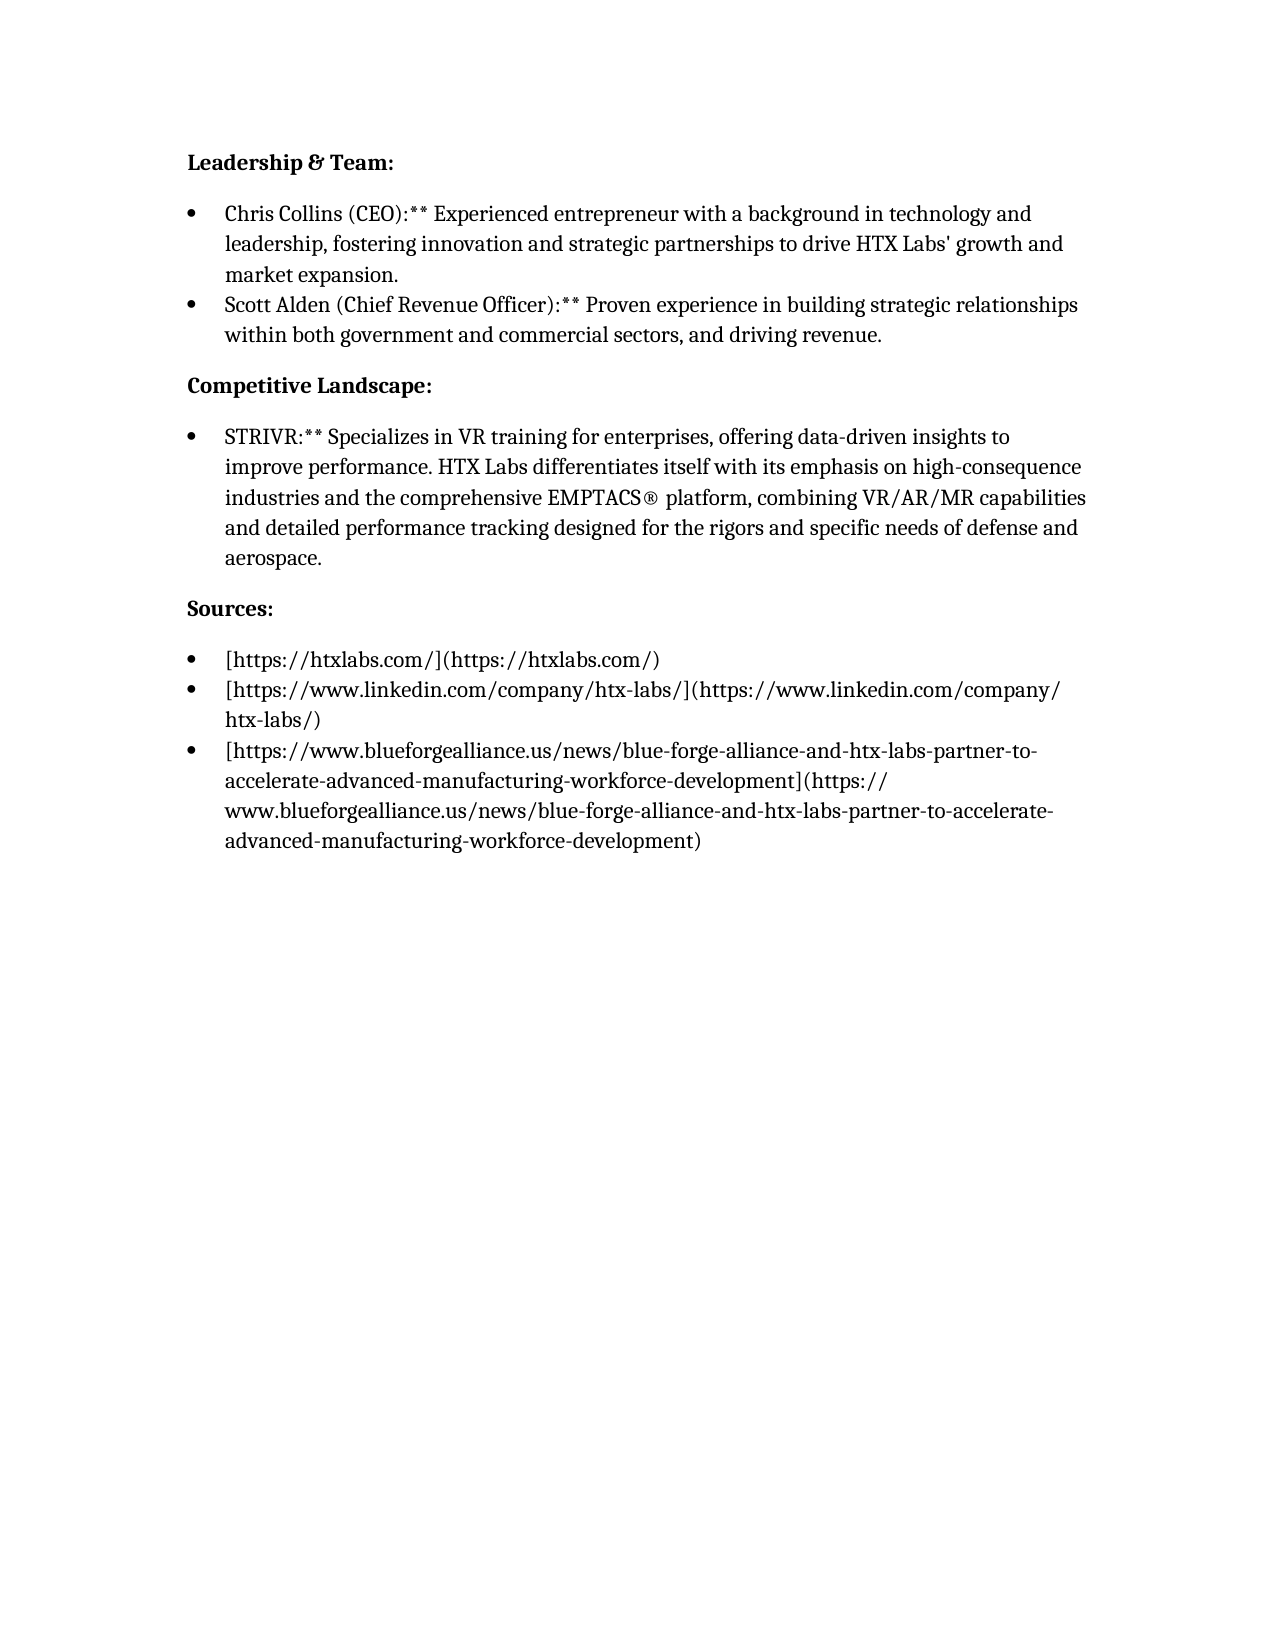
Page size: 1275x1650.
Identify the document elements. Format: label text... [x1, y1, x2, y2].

text Competitive Landscape: [187, 373, 1087, 399]
text Leadership & Team: [187, 150, 1087, 176]
list Chris Collins (CEO):** Experienced entrepreneur with a background in technology and leadership, fostering innovation and strategic partnerships to drive HTX Labs' growth and market expansion. [187, 201, 1087, 288]
list [https://www.blueforgealliance.us/news/blue-forge-alliance-and-htx-labs-partner-to-accelerate-advanced-manufacturing-workforce-development](https://www.blueforgealliance.us/news/blue-forge-alliance-and-htx-labs-partner-to-accelerate-advanced-manufacturing-workforce-development) [187, 737, 1087, 854]
list [https://www.linkedin.com/company/htx-labs/](https://www.linkedin.com/company/htx-labs/) [187, 677, 1087, 734]
list [https://htxlabs.com/](https://htxlabs.com/) [187, 647, 1087, 673]
list Scott Alden (Chief Revenue Officer):** Proven experience in building strategic relationships within both government and commercial sectors, and driving revenue. [187, 292, 1087, 348]
text Sources: [187, 596, 1087, 622]
list STRIVR:** Specializes in VR training for enterprises, offering data-driven insights to improve performance. HTX Labs differentiates itself with its emphasis on high-consequence industries and the comprehensive EMPTACS® platform, combining VR/AR/MR capabilities and detailed performance tracking designed for the rigors and specific needs of defense and aerospace. [187, 424, 1087, 571]
